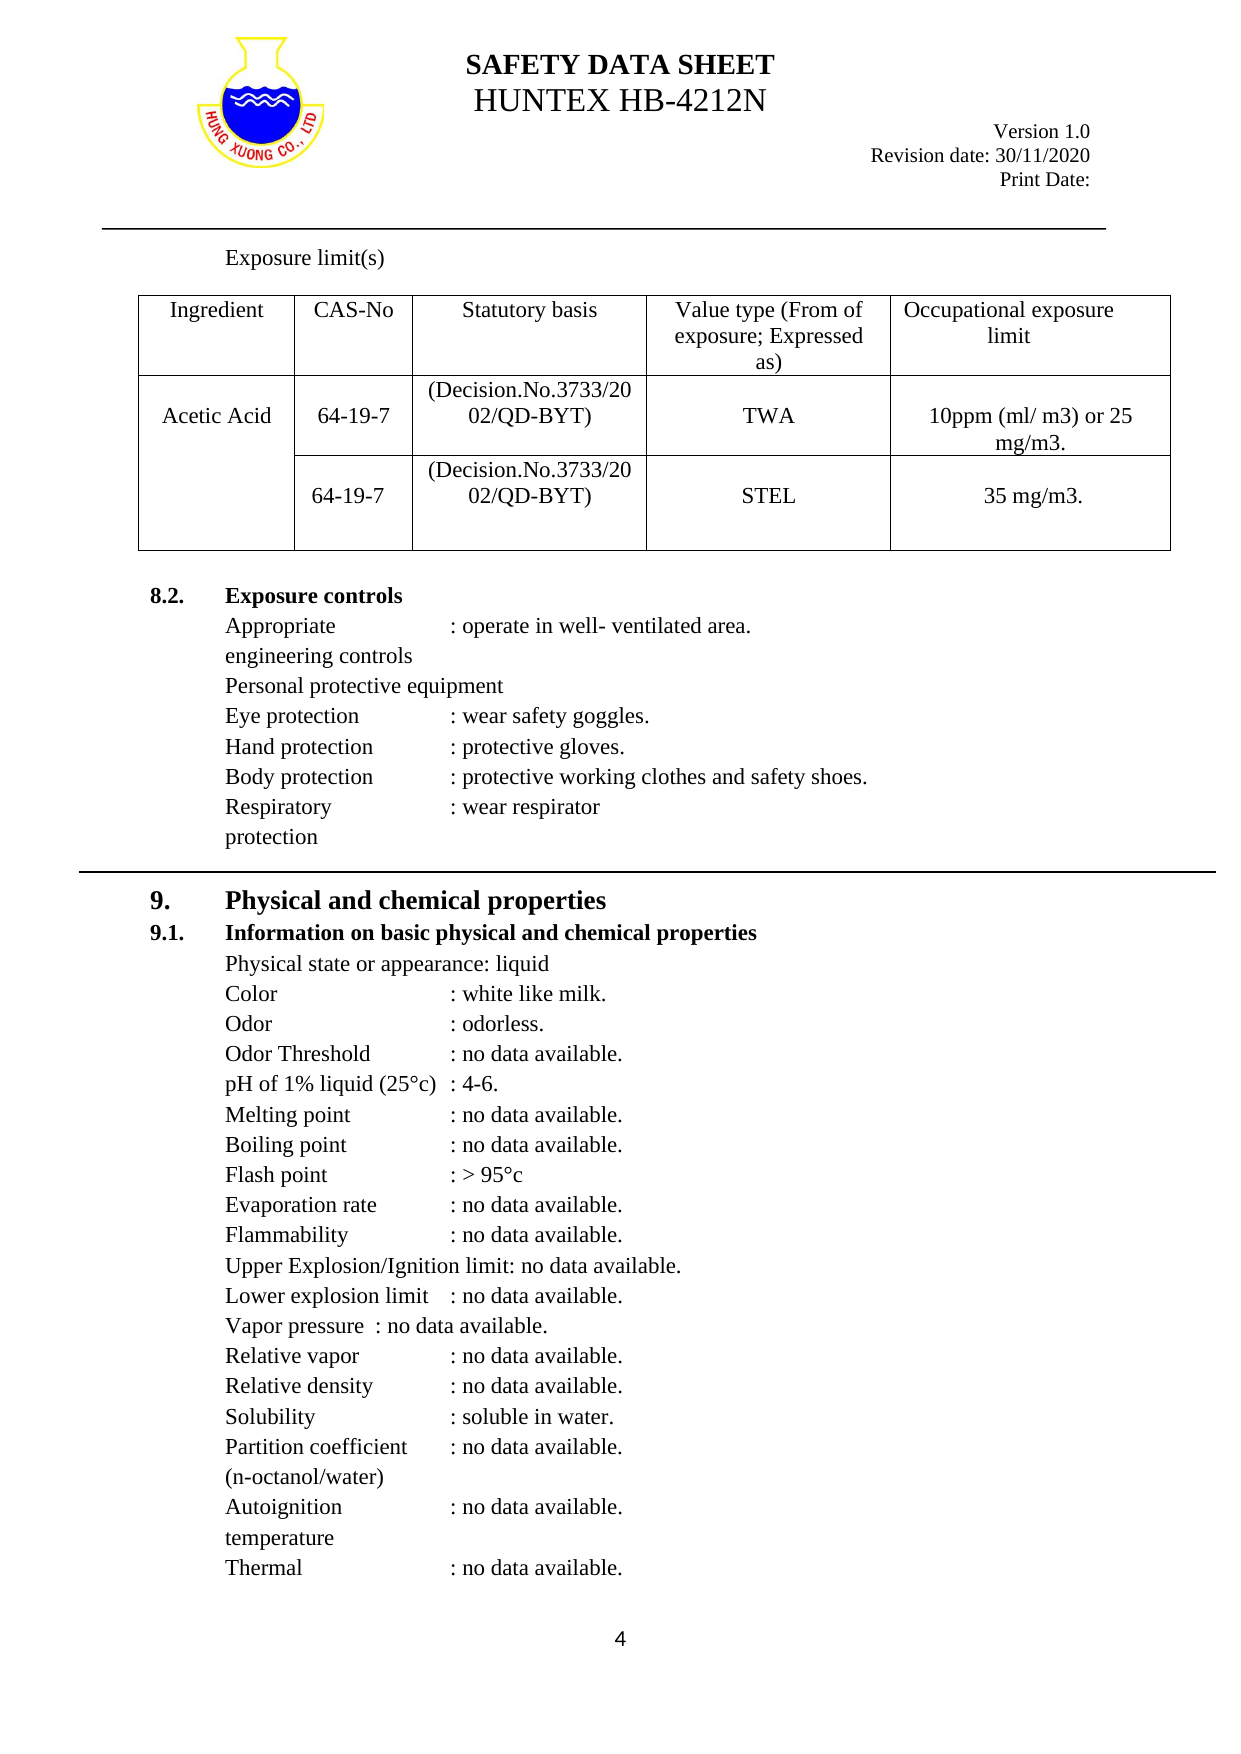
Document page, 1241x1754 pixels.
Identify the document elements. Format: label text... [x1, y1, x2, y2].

text Lower explosion limit : no data available. [150, 1282, 1090, 1308]
text Upper Explosion/Ignition limit: no data available. [150, 1252, 1090, 1278]
text Boiling point : no data available. [150, 1131, 1090, 1157]
table_cell Acetic Acid [139, 376, 294, 550]
text temperature [150, 1524, 1090, 1550]
text Solubility : soluble in water. [150, 1403, 1090, 1429]
text Relative density : no data available. [150, 1373, 1090, 1399]
text Odor : odorless. [150, 1010, 1090, 1036]
text Appropriate : operate in well- ventilated area. [150, 612, 1090, 638]
text Partition coefficient : no data available. [150, 1433, 1090, 1459]
text 9.1. Information on basic physical and chemical properties [150, 919, 1090, 946]
text Odor Threshold : no data available. [150, 1040, 1090, 1067]
table_cell 35 mg/m3. [891, 456, 1170, 550]
text engineering controls [150, 642, 1090, 668]
text 8.2. Exposure controls [150, 582, 1090, 608]
picture [197, 37, 325, 168]
table_header Occupational exposure limit [891, 296, 1170, 375]
text Physical state or appearance: liquid [150, 950, 1090, 976]
text Relative vapor : no data available. [150, 1342, 1090, 1369]
text Autoignition : no data available. [150, 1493, 1090, 1520]
table_cell (Decision.No.3733/2002/QD-BYT) [413, 376, 646, 455]
text Evaporation rate : no data available. [150, 1191, 1090, 1218]
text pH of 1% liquid (25°c) : 4-6. [150, 1071, 1090, 1097]
text Eye protection : wear safety goggles. [150, 702, 1090, 729]
text Vapor pressure : no data available. [150, 1312, 1090, 1338]
table_cell TWA [647, 376, 890, 455]
text Hand protection : protective gloves. [150, 733, 1090, 759]
text 9. Physical and chemical properties [150, 884, 1090, 915]
table_header Statutory basis [413, 296, 646, 375]
text Body protection : protective working clothes and safety shoes. [150, 763, 1090, 789]
text (n-octanol/water) [150, 1463, 1090, 1489]
text Melting point : no data available. [150, 1101, 1090, 1127]
table_cell 10ppm (ml/ m3) or 25 mg/m3. [891, 376, 1170, 455]
table_cell STEL [647, 456, 890, 550]
text Personal protective equipment [150, 672, 1090, 699]
table_header Ingredient [139, 296, 294, 375]
table_cell 64-19-7 [295, 376, 412, 455]
text Flash point : > 95°c [150, 1161, 1090, 1187]
text Exposure limit(s) [150, 244, 1090, 270]
text Flammability : no data available. [150, 1222, 1090, 1248]
table_header Value type (From of exposure; Expressed as) [647, 296, 890, 375]
text Thermal : no data available. [150, 1554, 1090, 1580]
text Respiratory : wear respirator [150, 793, 1090, 819]
table_header CAS-No [295, 296, 412, 375]
text Color : white like milk. [150, 980, 1090, 1006]
text protection [150, 823, 1090, 850]
table_cell (Decision.No.3733/2002/QD-BYT) [413, 456, 646, 550]
table_cell 64-19-7 [295, 456, 412, 550]
